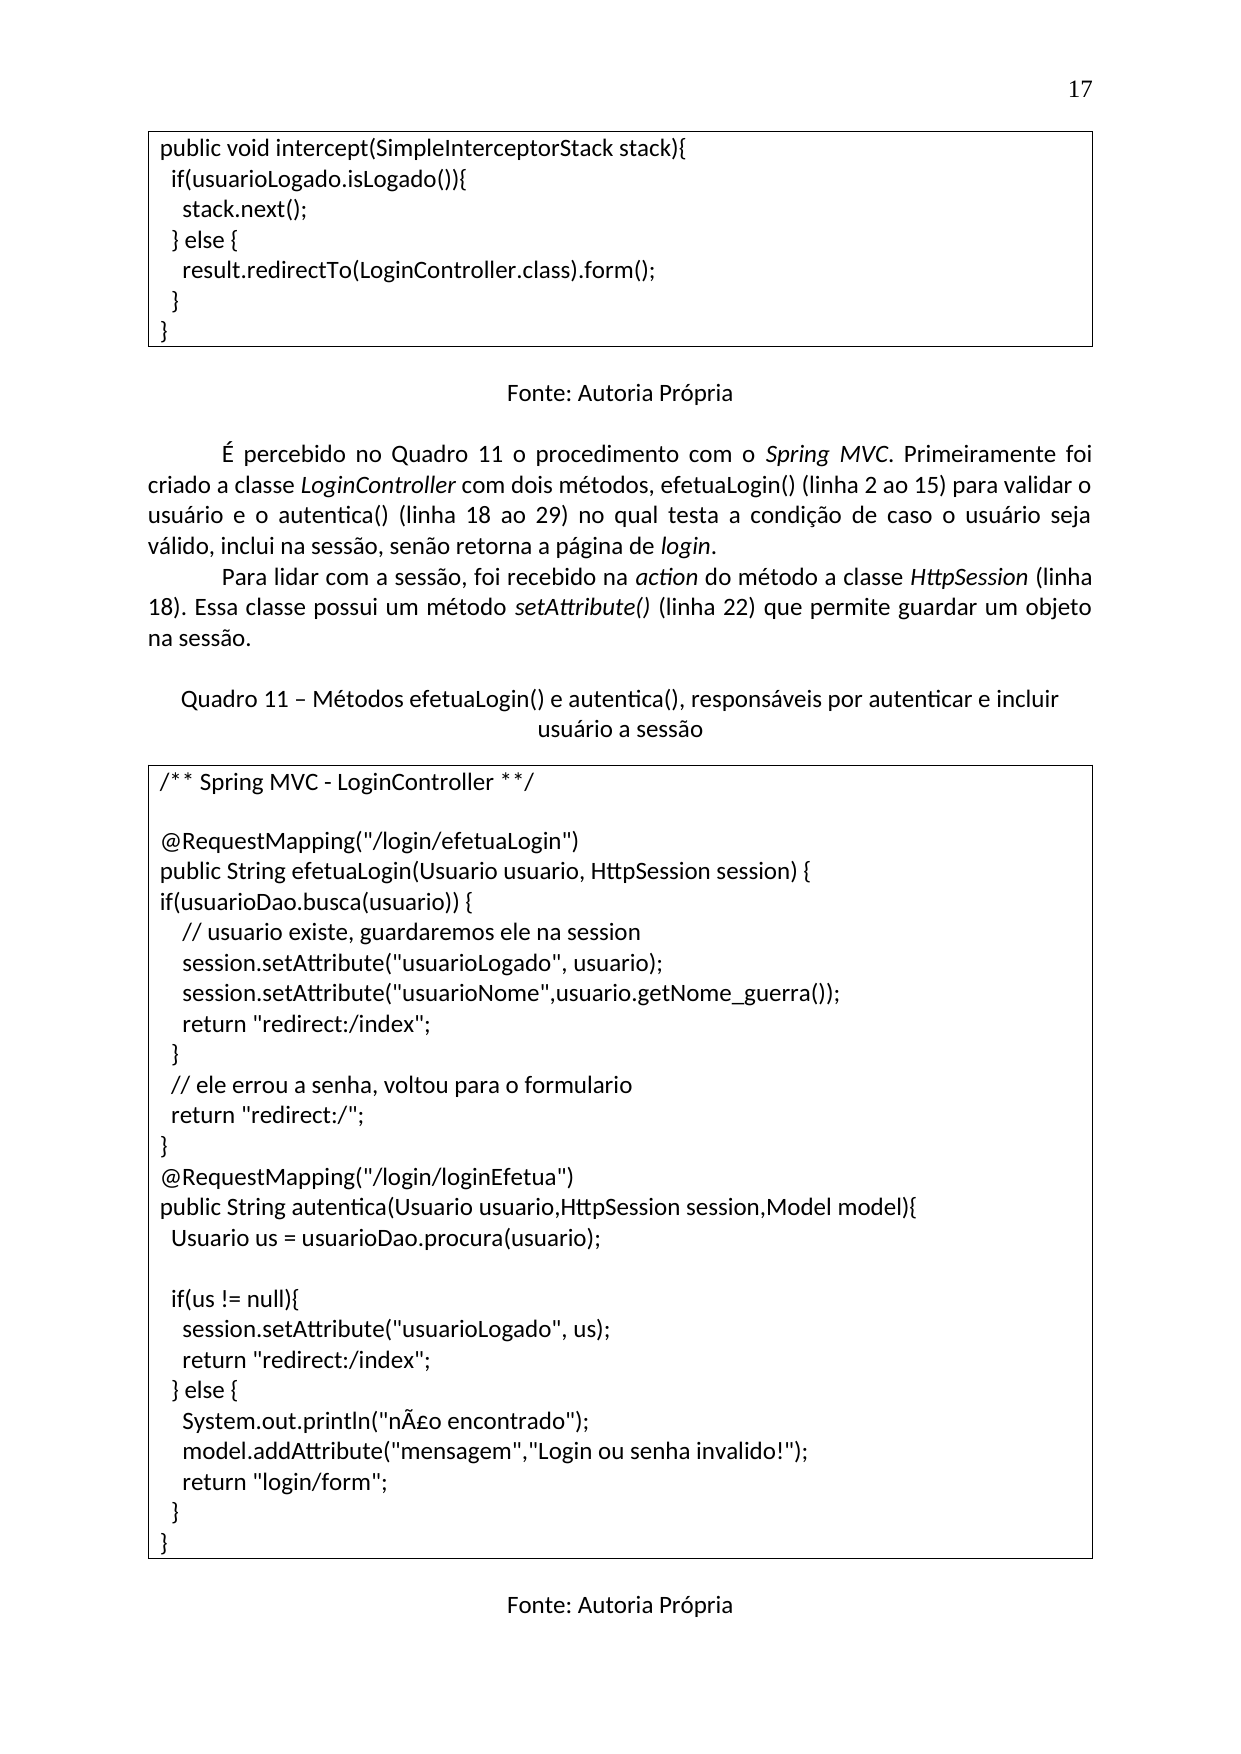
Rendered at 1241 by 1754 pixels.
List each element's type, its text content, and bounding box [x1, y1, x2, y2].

text É percebido no Quadro 11 o procedimento com o Spring MVC. Primeiramente foi criado a classe LoginController com dois métodos, efetuaLogin() (linha 2 ao 15) para validar o usuário e o autentica() (linha 18 ao 29) no qual testa a condição de caso o usuário seja válido, inclui na sessão, senão retorna a página de login. [148, 438, 1092, 561]
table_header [149, 132, 1092, 346]
text Quadro 11 – Métodos efetuaLogin() e autentica(), responsáveis por autenticar e incluir usuário a sessão [148, 683, 1092, 744]
text Fonte: Autoria Própria [148, 377, 1092, 408]
table_header /** Spring MVC - LoginController **/ @RequestMapping("/login/efetuaLogin") public String efetuaLogin(Usuario usuario, HttpSession session) { if(usuarioDao.busca(usuario)) { // usuario existe, guardaremos ele na session session.setAttribute("usuarioLogado", usuario); session.setAttribute("usuarioNome",usuario.getNome_guerra()); return "redirect:/index"; } // ele errou a senha, voltou para o formulario return "redirect:/"; } @RequestMapping("/login/loginEfetua") public String autentica(Usuario usuario,HttpSession session,Model model){ Usuario us = usuarioDao.procura(usuario); if(us != null){ session.setAttribute("usuarioLogado", us); return "redirect:/index"; } else { System.out.println("nÃ£o encontrado"); model.addAttribute("mensagem","Login ou senha invalido!"); return "login/form"; } } [149, 766, 1092, 1557]
text Para lidar com a sessão, foi recebido na action do método a classe HttpSession (linha 18). Essa classe possui um método setAttribute() (linha 22) que permite guardar um objeto na sessão. [148, 561, 1092, 652]
text Fonte: Autoria Própria [148, 1589, 1092, 1619]
